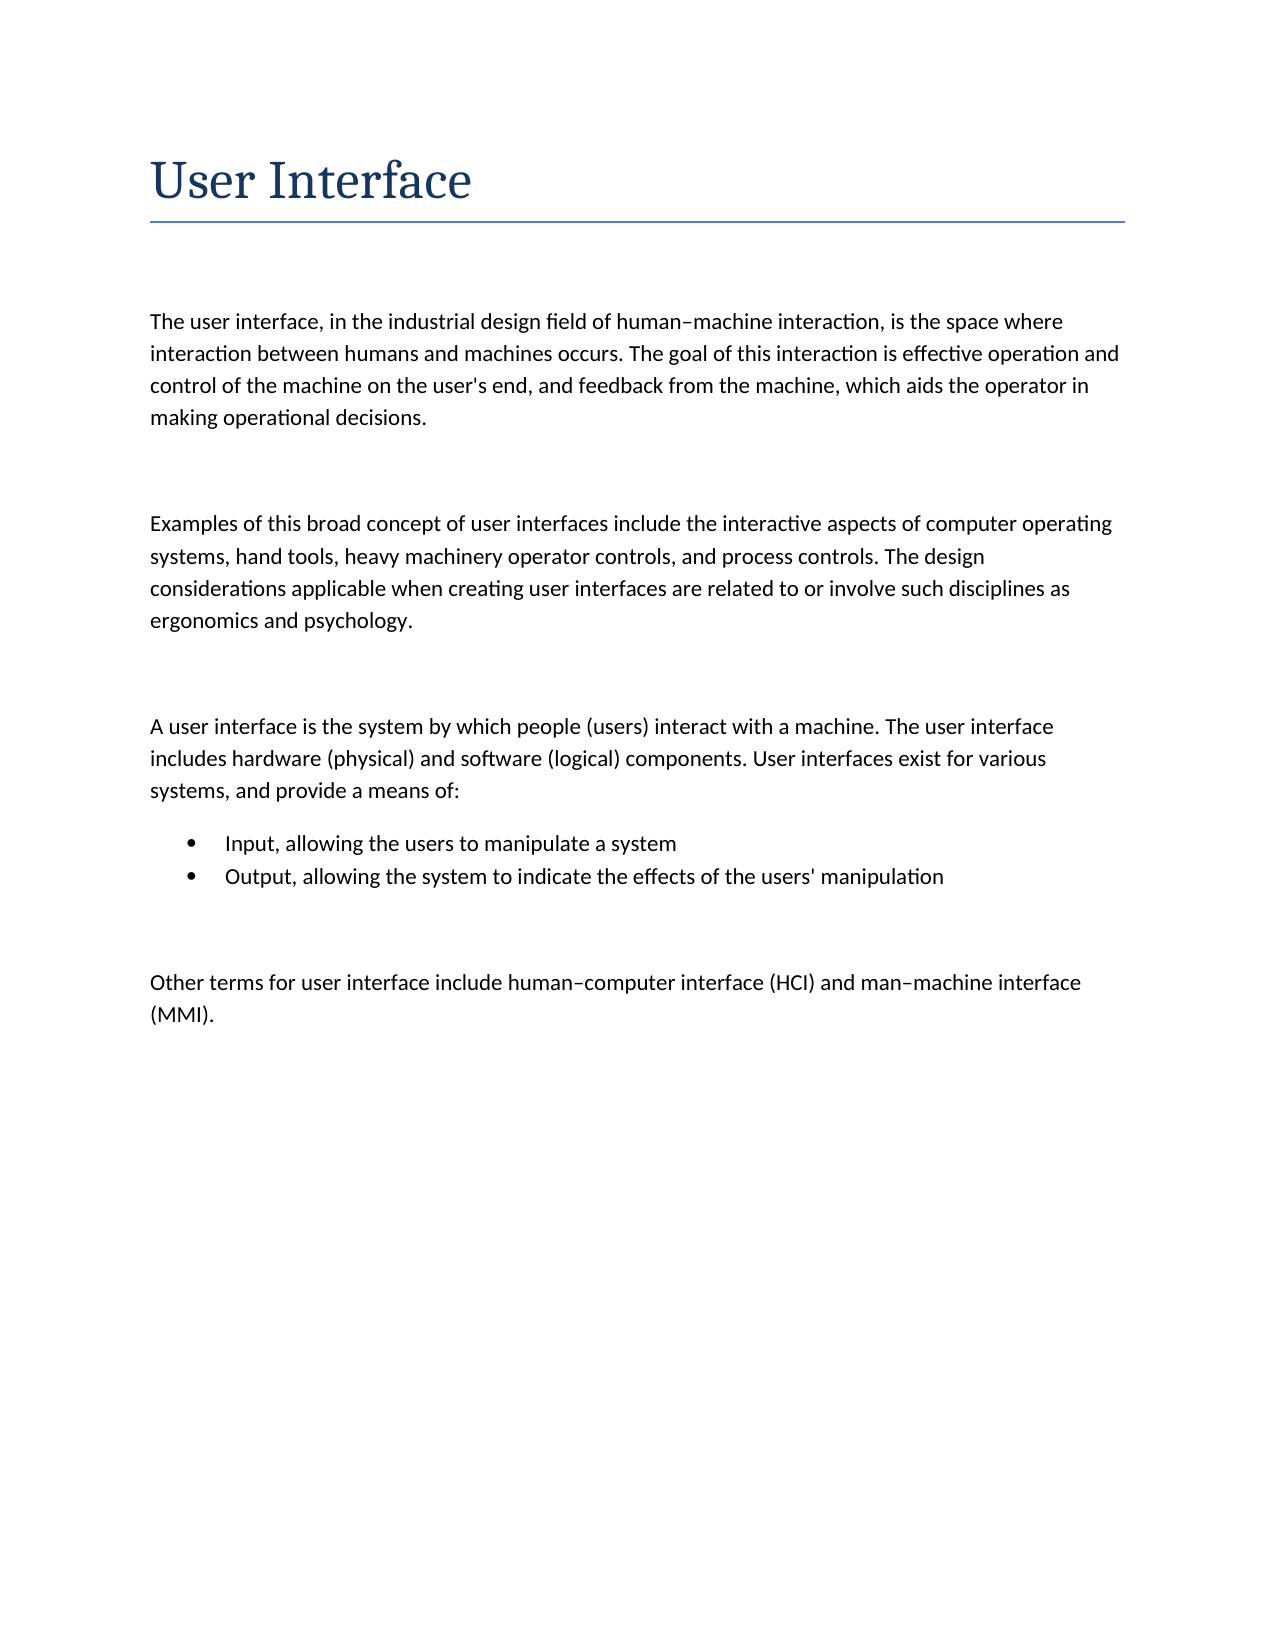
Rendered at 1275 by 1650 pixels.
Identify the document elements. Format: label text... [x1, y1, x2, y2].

text Examples of this broad concept of user interfaces include the interactive aspects of computer operating systems, hand tools, heavy machinery operator controls, and process controls. The design considerations applicable when creating user interfaces are related to or involve such disciplines as ergonomics and psychology. [150, 509, 1125, 634]
title User Interface [150, 150, 1125, 221]
text The user interface, in the industrial design field of human–machine interaction, is the space where interaction between humans and machines occurs. The goal of this interaction is effective operation and control of the machine on the user's end, and feedback from the machine, which aids the operator in making operational decisions. [150, 307, 1125, 432]
text Other terms for user interface include human–computer interface (HCI) and man–machine interface (MMI). [150, 968, 1125, 1028]
list Input, allowing the users to manipulate a system [187, 829, 1125, 858]
list Output, allowing the system to indicate the effects of the users' manipulation [187, 862, 1125, 890]
text A user interface is the system by which people (users) interact with a machine. The user interface includes hardware (physical) and software (logical) components. User interfaces exist for various systems, and provide a means of: [150, 712, 1125, 804]
